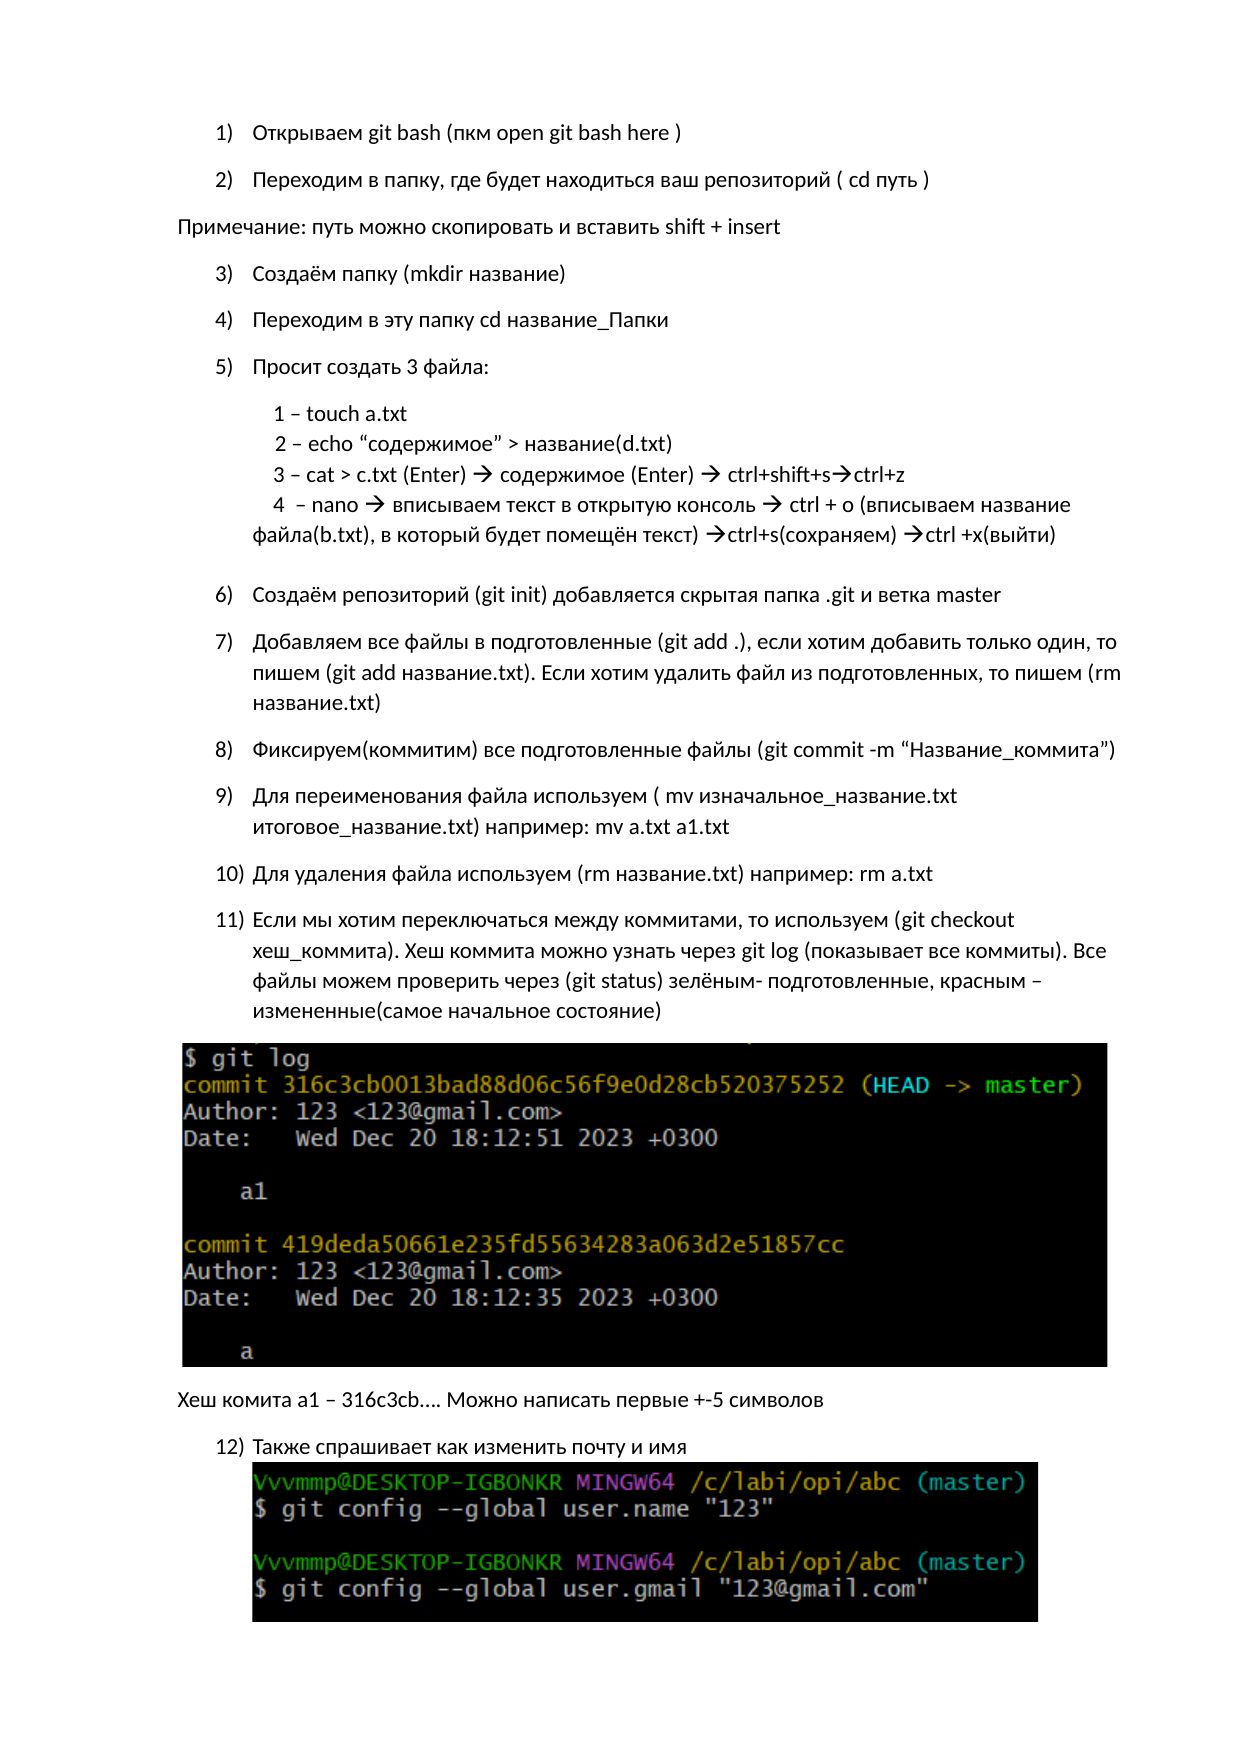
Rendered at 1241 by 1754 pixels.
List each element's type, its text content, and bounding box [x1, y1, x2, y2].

list Для переименования файла используем ( mv изначальное_название.txt итоговое_название.txt) например: mv a.txt a1.txt [215, 782, 1152, 840]
picture [182, 1043, 1108, 1367]
list Если мы хотим переключаться между коммитами, то используем (git checkout хеш_коммита). Хеш коммита можно узнать через git log (показывает все коммиты). Все файлы можем проверить через (git status) зелёным- подготовленные, красным – измененные(самое начальное состояние) [215, 906, 1152, 1024]
list Добавляем все файлы в подготовленные (git add .), если хотим добавить только один, то пишем (git add название.txt). Если хотим удалить файл из подготовленных, то пишем (rm название.txt) [215, 627, 1152, 716]
text Примечание: путь можно скопировать и вставить shift + insert [177, 212, 1152, 240]
list Переходим в папку, где будет находиться ваш репозиторий ( cd путь ) [215, 165, 1152, 193]
list 3 – cat > c.txt (Enter) содержимое (Enter) ctrl+shift+sctrl+z [252, 460, 1152, 488]
list Переходим в эту папку cd название_Папки [215, 306, 1152, 334]
list Фиксируем(коммитим) все подготовленные файлы (git commit -m “Название_коммита”) [215, 735, 1152, 763]
list Создаём репозиторий (git init) добавляется скрытая папка .git и ветка master [215, 581, 1152, 609]
list Просит создать 3 файла: [215, 352, 1152, 381]
list Открываем git bash (пкм open git bash here ) [215, 118, 1152, 146]
list 4 – nano вписываем текст в открытую консоль ctrl + o (вписываем название файла(b.txt), в который будет помещён текст) ctrl+s(сохраняем) ctrl +x(выйти) [252, 490, 1152, 548]
list Для удаления файла используем (rm название.txt) например: rm a.txt [215, 859, 1152, 887]
picture [252, 1462, 1039, 1622]
list 2 – echo “содержимое” > название(d.txt) [252, 429, 1152, 458]
list 1 – touch a.txt [252, 399, 1152, 427]
text Хеш комита а1 – 316c3cb…. Можно написать первые +-5 символов [177, 1386, 1152, 1413]
list Создаём папку (mkdir название) [215, 259, 1152, 287]
